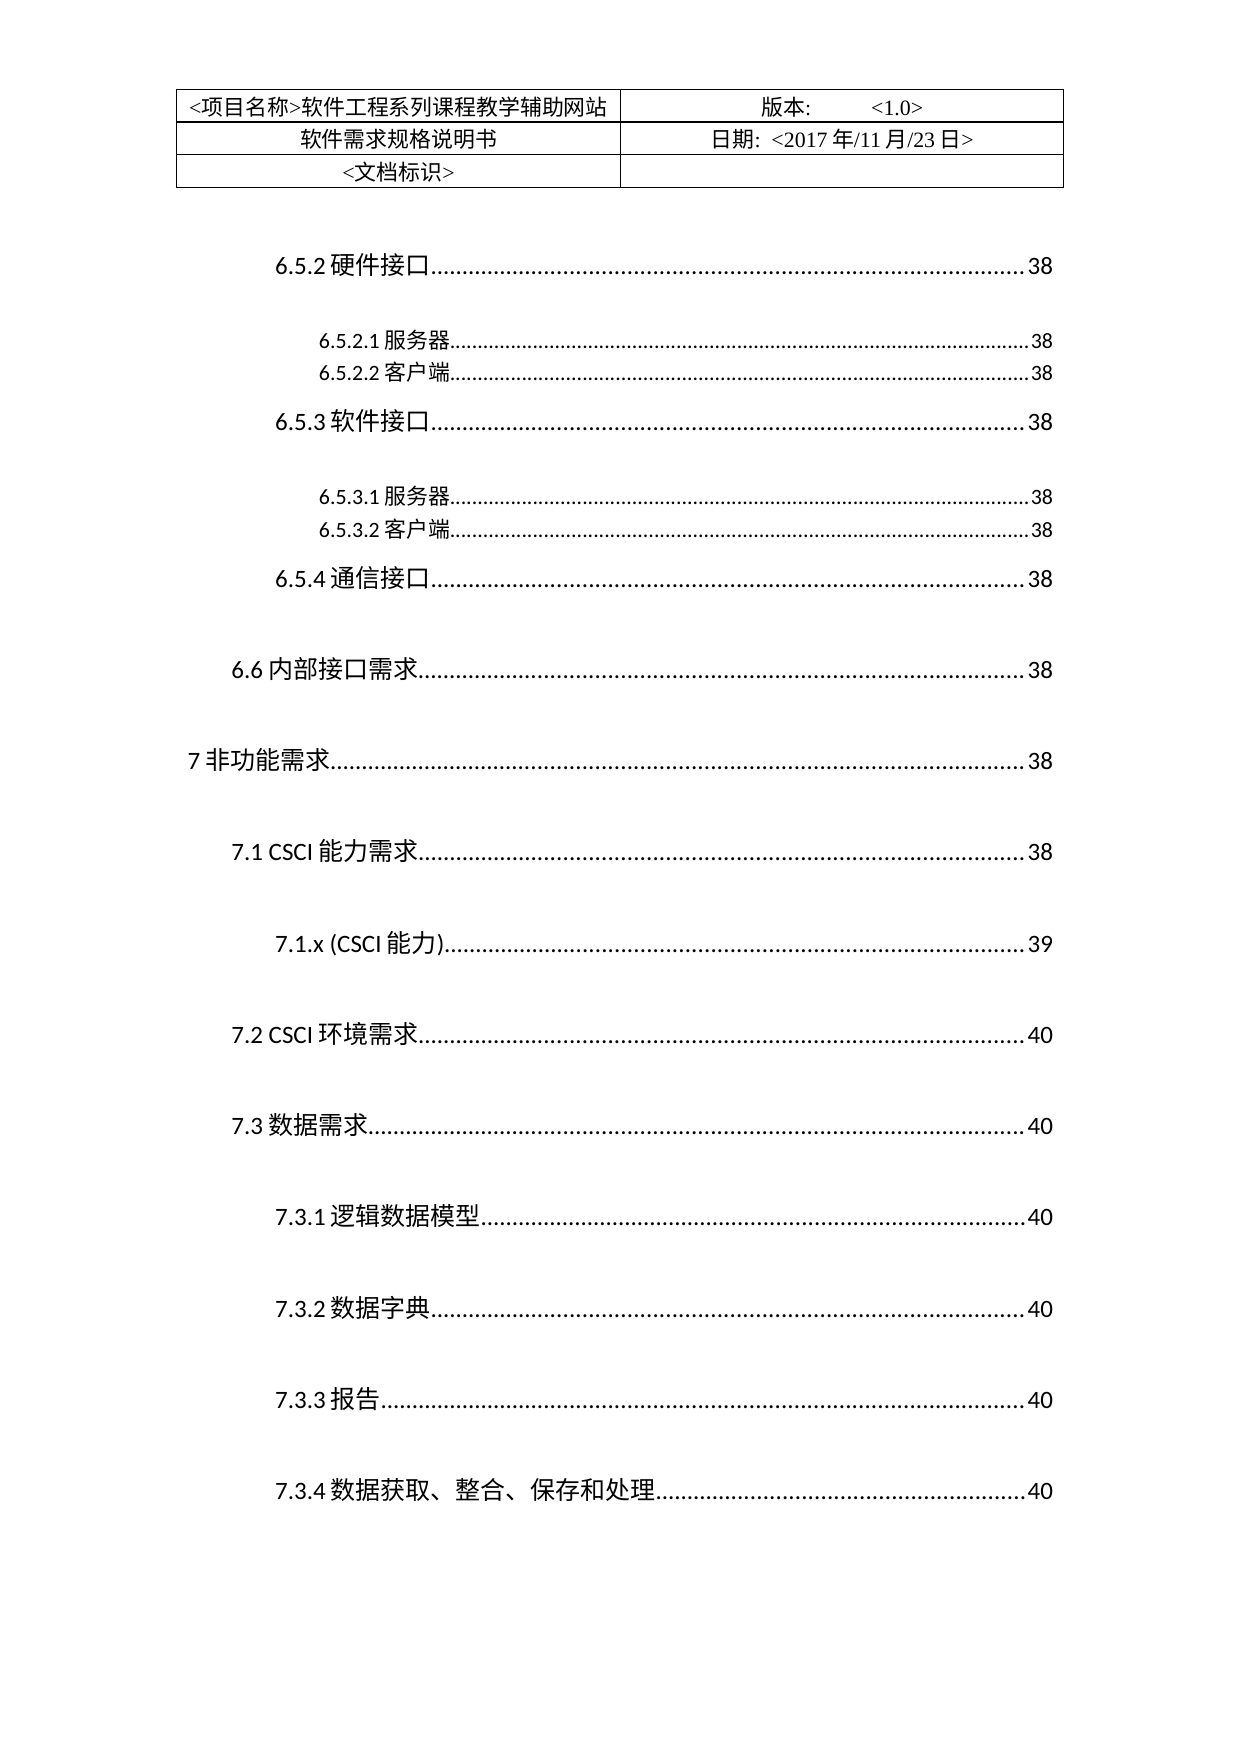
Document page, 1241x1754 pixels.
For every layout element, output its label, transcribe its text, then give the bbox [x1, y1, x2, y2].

text 7.3数据需求 40 [231, 1091, 1053, 1156]
text 7.1 CSCI能力需求 38 [231, 817, 1053, 882]
text 7非功能需求 38 [187, 726, 1053, 791]
text 7.1.x (CSCI能力) 39 [275, 909, 1053, 974]
text 6.5.4通信接口 38 [275, 544, 1053, 609]
text 7.2 CSCI环境需求 40 [231, 1000, 1053, 1065]
text 6.5.2.2客户端 38 [319, 355, 1053, 387]
text 7.3.2数据字典 40 [275, 1274, 1053, 1339]
text 6.5.3.2客户端 38 [319, 511, 1053, 544]
text 6.5.3.1服务器 38 [319, 479, 1053, 511]
text 6.5.3软件接口 38 [275, 387, 1053, 452]
text 7.3.3报告 40 [275, 1365, 1053, 1430]
text 7.3.1逻辑数据模型 40 [275, 1182, 1053, 1247]
text 7.3.4数据获取、整合、保存和处理 40 [275, 1456, 1053, 1521]
text 6.5.2硬件接口 38 [275, 231, 1053, 296]
text 6.6内部接口需求 38 [231, 635, 1053, 700]
text 6.5.2.1服务器 38 [319, 322, 1053, 355]
